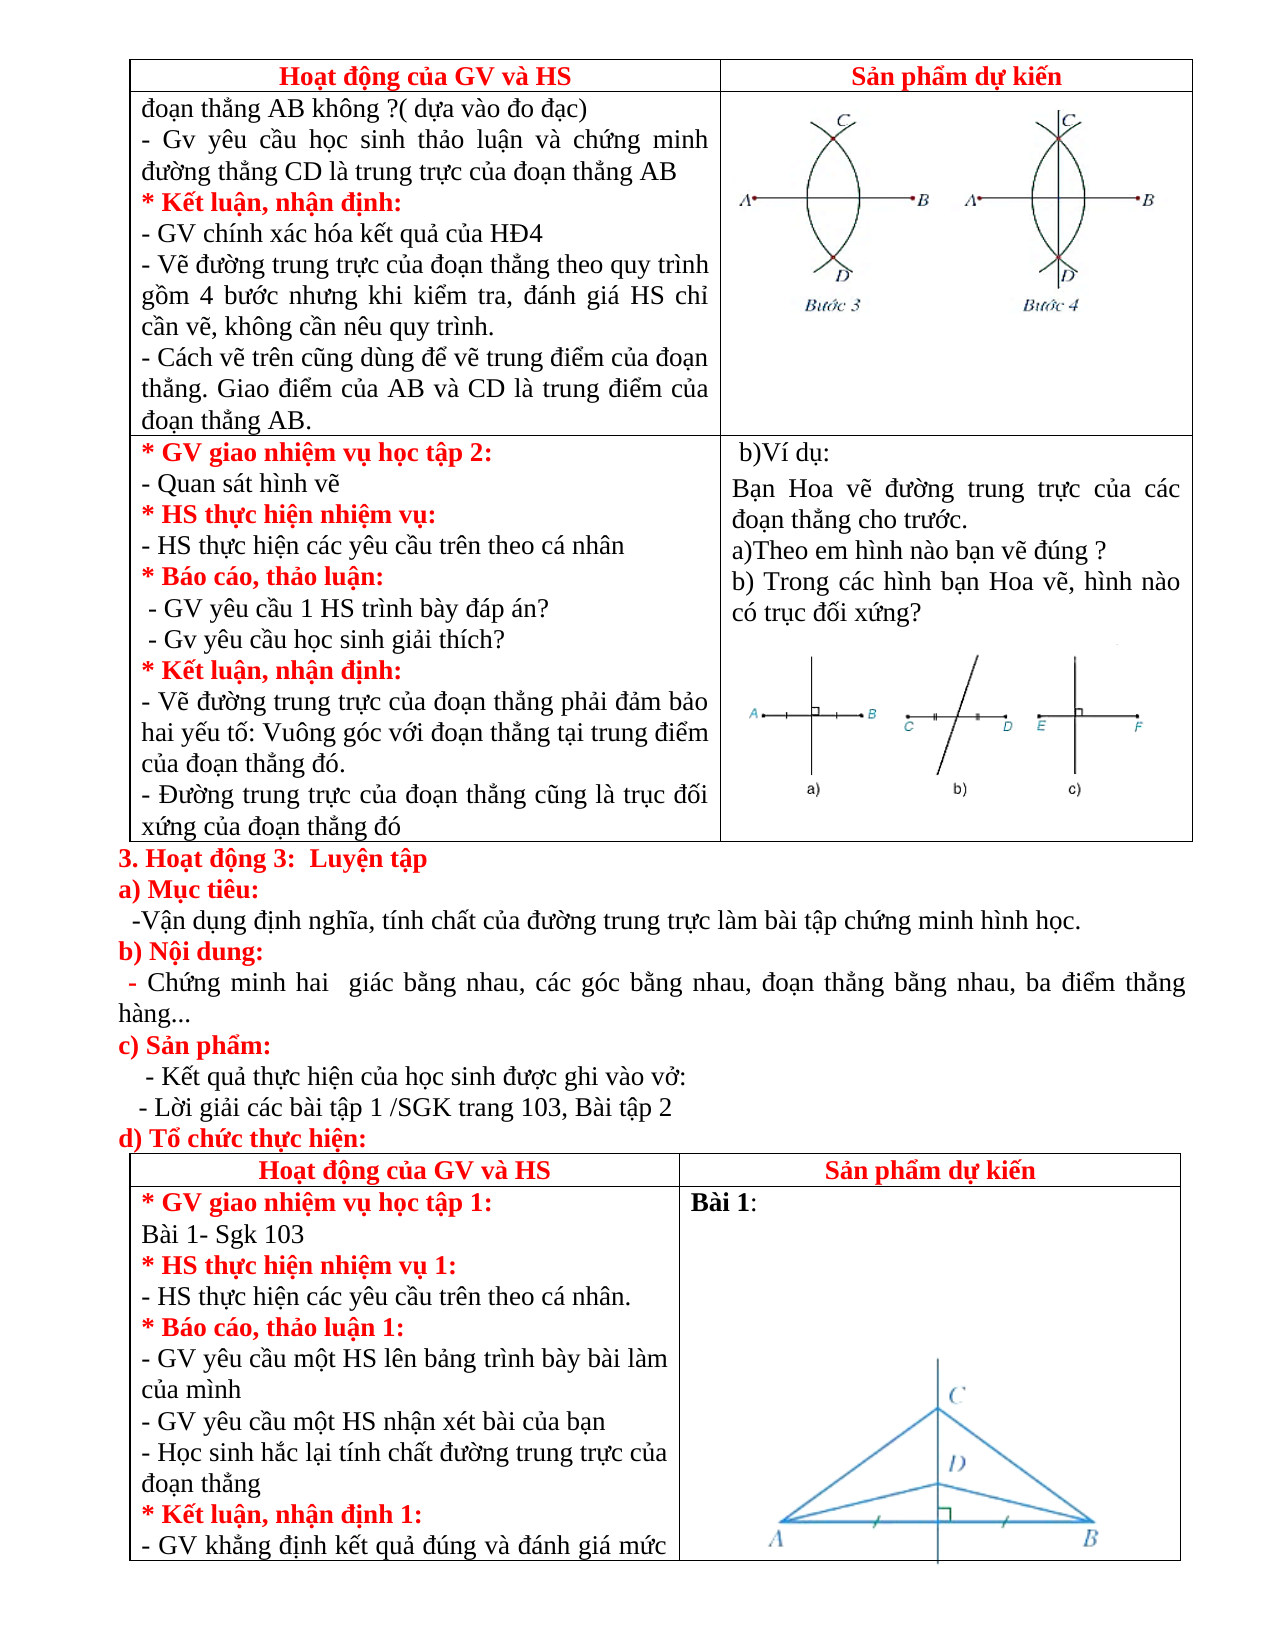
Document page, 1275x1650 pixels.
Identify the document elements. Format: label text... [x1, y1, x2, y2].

table_header Hoạt động của GV và HS [131, 1154, 679, 1186]
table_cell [131, 1187, 679, 1560]
table_header Sản phẩm dự kiến [680, 1154, 1180, 1186]
text d) Tổ chức thực hiện: [118, 1122, 1186, 1153]
table_cell b)Ví dụ: Bạn Hoa vẽ đường trung trực của các đoạn thẳng cho trước. a)Theo em hình nào bạn vẽ đúng ? b) Trong các hình bạn Hoa vẽ, hình nào có trục đối xứng? [721, 436, 1192, 841]
table_cell * GV giao nhiệm vụ học tập 2: - Quan sát hình vẽ * HS thực hiện nhiệm vụ: - HS thực hiện các yêu cầu trên theo cá nhân * Báo cáo, thảo luận: - GV yêu cầu 1 HS trình bày đáp án? - Gv yêu cầu học sinh giải thích? * Kết luận, nhận định: - Vẽ đường trung trực của đoạn thẳng phải đảm bảo hai yếu tố: Vuông góc với đoạn thẳng tại trung điểm của đoạn thẳng đó. - Đường trung trực của đoạn thẳng cũng là trục đối xứng của đoạn thẳng đó [131, 436, 720, 841]
text - Lời giải các bài tập 1 /SGK trang 103, Bài tập 2 [118, 1091, 1186, 1122]
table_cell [680, 1187, 1180, 1560]
text - Kết quả thực hiện của học sinh được ghi vào vở: [118, 1060, 1186, 1091]
text - Chứng minh hai giác bằng nhau, các góc bằng nhau, đoạn thẳng bằng nhau, ba điểm thẳng hàng... [118, 966, 1186, 1029]
text b) Nội dung: [118, 935, 1186, 966]
picture [731, 92, 1176, 323]
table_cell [131, 92, 720, 435]
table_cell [721, 92, 1192, 435]
picture [744, 643, 1180, 817]
picture [759, 1561, 1111, 1572]
text a) Mục tiêu: [118, 873, 1186, 904]
text -Vận dụng định nghĩa, tính chất của đường trung trực làm bài tập chứng minh hình học. [118, 904, 1186, 935]
table_header Hoạt động của GV và HS [131, 60, 720, 91]
text c) Sản phẩm: [118, 1029, 1186, 1060]
text 3. Hoạt động 3: Luyện tập [118, 842, 1186, 873]
table_header Sản phẩm dự kiến [721, 60, 1192, 91]
